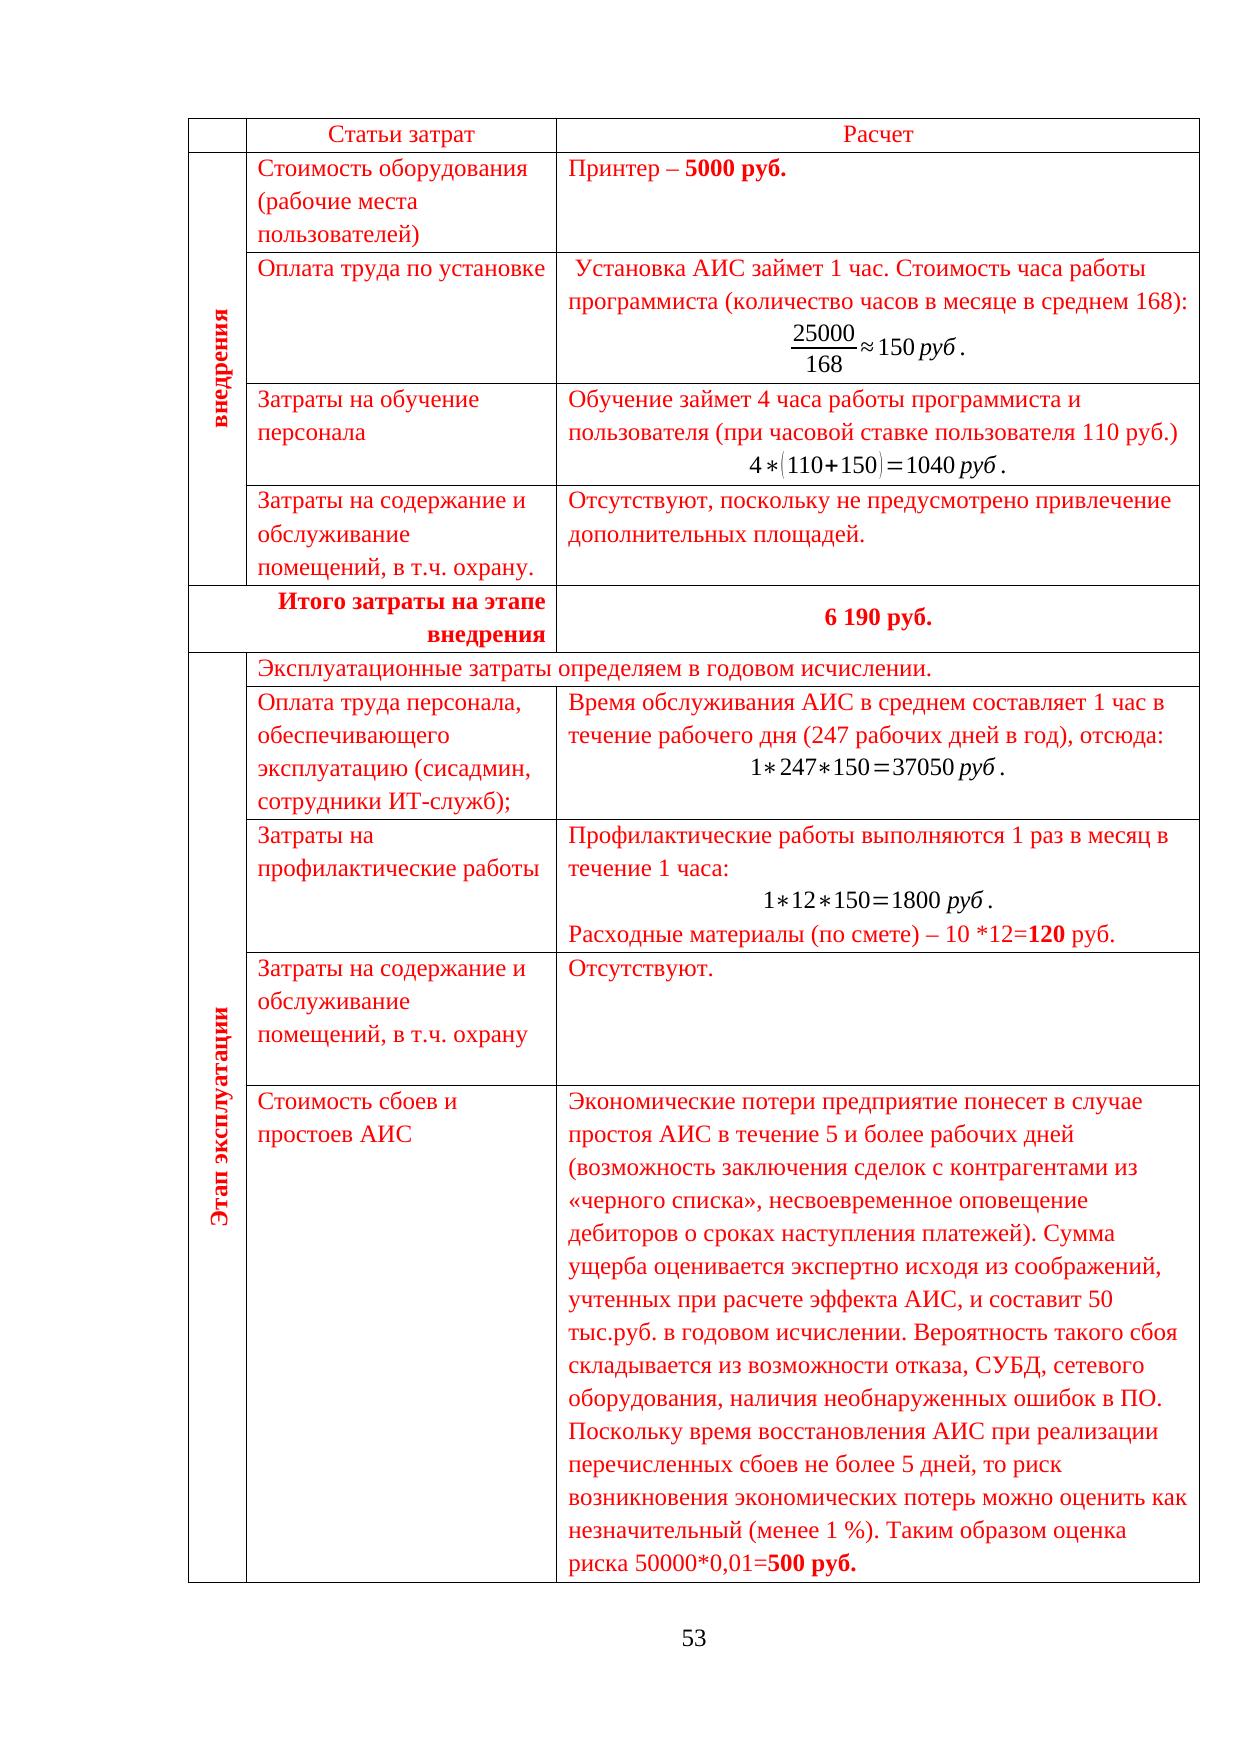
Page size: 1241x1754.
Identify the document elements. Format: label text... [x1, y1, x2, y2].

table_cell Принтер – 5000 руб. [557, 153, 1199, 252]
table_cell Затраты на содержание и обслуживание помещений, в т.ч. охрану. [247, 486, 556, 585]
table_cell Стоимость сбоев и простоев АИС [247, 1086, 556, 1582]
table_cell Экономические потери предприятие понесет в случае простоя АИС в течение 5 и более рабочих дней (возможность заключения сделок с контрагентами из «черного списка», несвоевременное оповещение дебиторов о сроках наступления платежей). Сумма ущерба оценивается экспертно исходя из соображений, учтенных при расчете эффекта АИС, и составит 50 тыс.руб. в годовом исчислении. Вероятность такого сбоя складывается из возможности отказа, СУБД, сетевого оборудования, наличия необнаруженных ошибок в ПО. Поскольку время восстановления АИС при реализации перечисленных сбоев не более 5 дней, то риск возникновения экономических потерь можно оценить как незначительный (менее 1 %). Таким образом оценка риска 50000*0,01=500 руб. [557, 1086, 1199, 1582]
table_header Расчет [557, 119, 1199, 152]
table_cell Обучение займет 4 часа работы программиста и пользователя (при часовой ставке пользователя 110 руб.) [557, 384, 1199, 484]
table_cell Установка АИС займет 1 час. Стоимость часа работы программиста (количество часов в месяце в среднем 168): [557, 253, 1199, 383]
table_cell 6 190 руб. [557, 586, 1199, 652]
table_cell Затраты на содержание и обслуживание помещений, в т.ч. охрану [247, 953, 556, 1085]
table_cell Оплата труда персонала, обеспечивающего эксплуатацию (сисадмин, сотрудники ИТ-служб); [247, 687, 556, 819]
table_cell Отсутствуют. [557, 953, 1199, 1085]
table_header Статьи затрат [247, 119, 556, 152]
table_header [189, 119, 246, 152]
table_cell Профилактические работы выполняются 1 раз в месяц в течение 1 часа: Расходные материалы (по смете) – 10 *12=120 руб. [557, 820, 1199, 952]
table_cell Эксплуатационные затраты определяем в годовом исчислении. [247, 653, 1199, 686]
table_cell Затраты на профилактические работы [247, 820, 556, 952]
table_cell Отсутствуют, поскольку не предусмотрено привлечение дополнительных площадей. [557, 486, 1199, 585]
table_cell Затраты на обучение персонала [247, 384, 556, 484]
table_cell Итого затраты на этапе внедрения [189, 586, 556, 652]
table_cell Оплата труда по установке [247, 253, 556, 383]
table_cell Этап эксплуатации [189, 653, 246, 1582]
table_cell Время обслуживания АИС в среднем составляет 1 час в течение рабочего дня (247 рабочих дней в год), отсюда: [557, 687, 1199, 819]
table_cell Стоимость оборудования (рабочие места пользователей) [247, 153, 556, 252]
table_cell Этап внедрения [189, 153, 246, 585]
